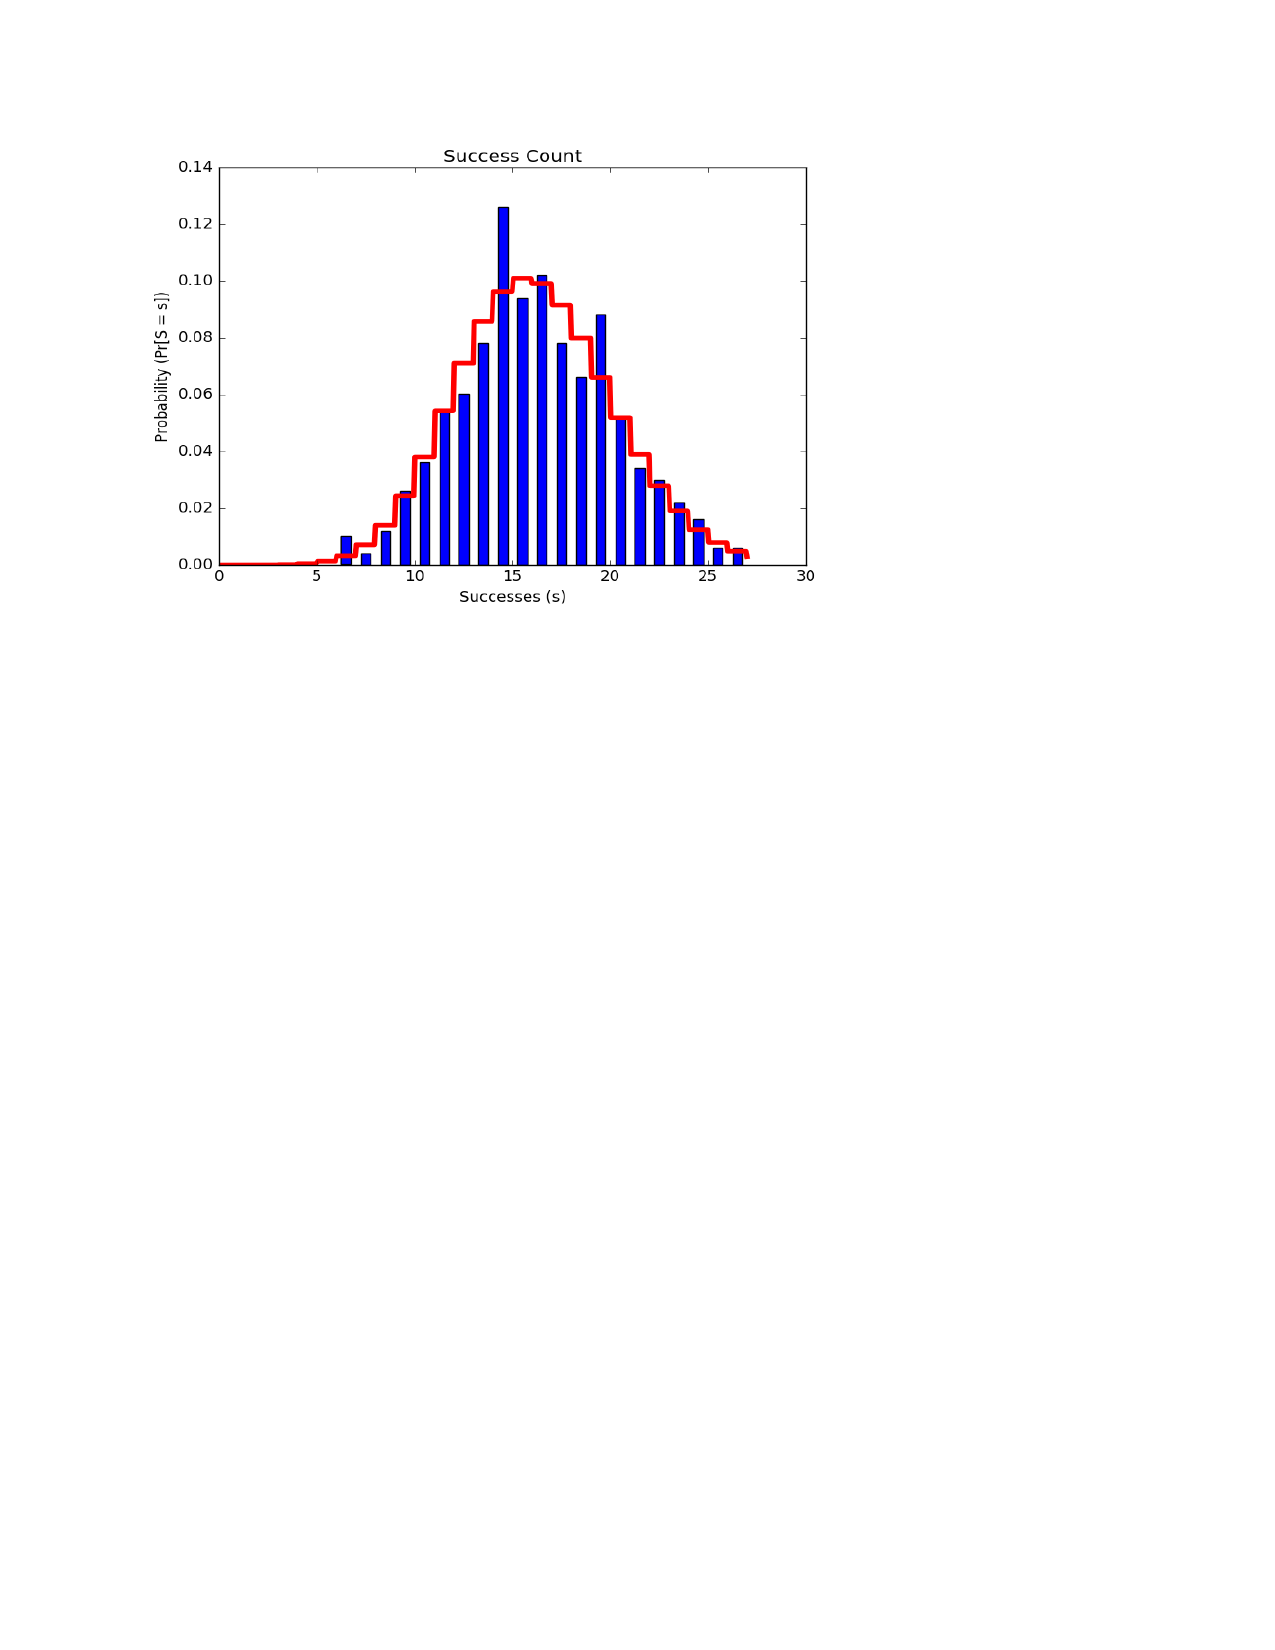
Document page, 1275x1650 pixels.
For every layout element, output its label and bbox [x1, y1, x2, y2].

picture [150, 150, 821, 606]
